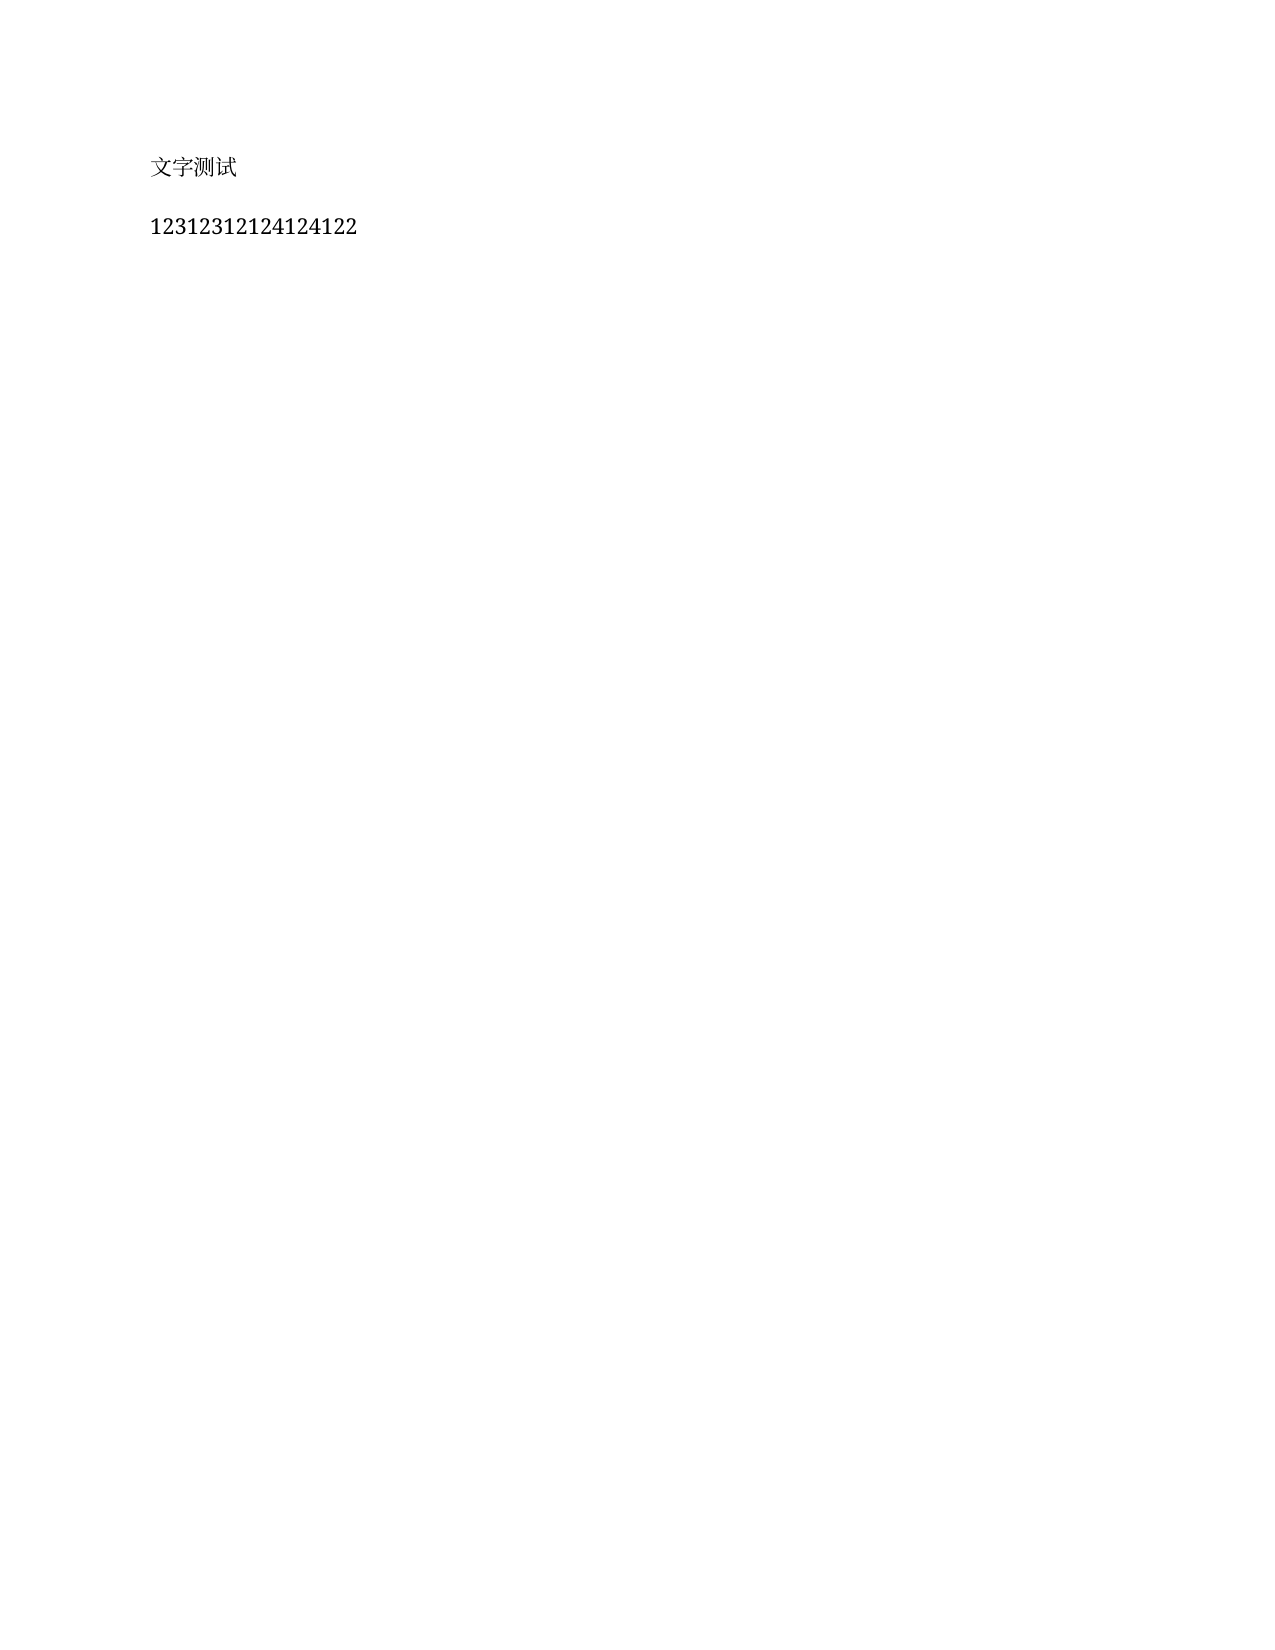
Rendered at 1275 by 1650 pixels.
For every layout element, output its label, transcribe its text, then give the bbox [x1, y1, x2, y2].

text 12312312124124122 [150, 211, 1125, 241]
text 文字测试 [150, 150, 1125, 181]
